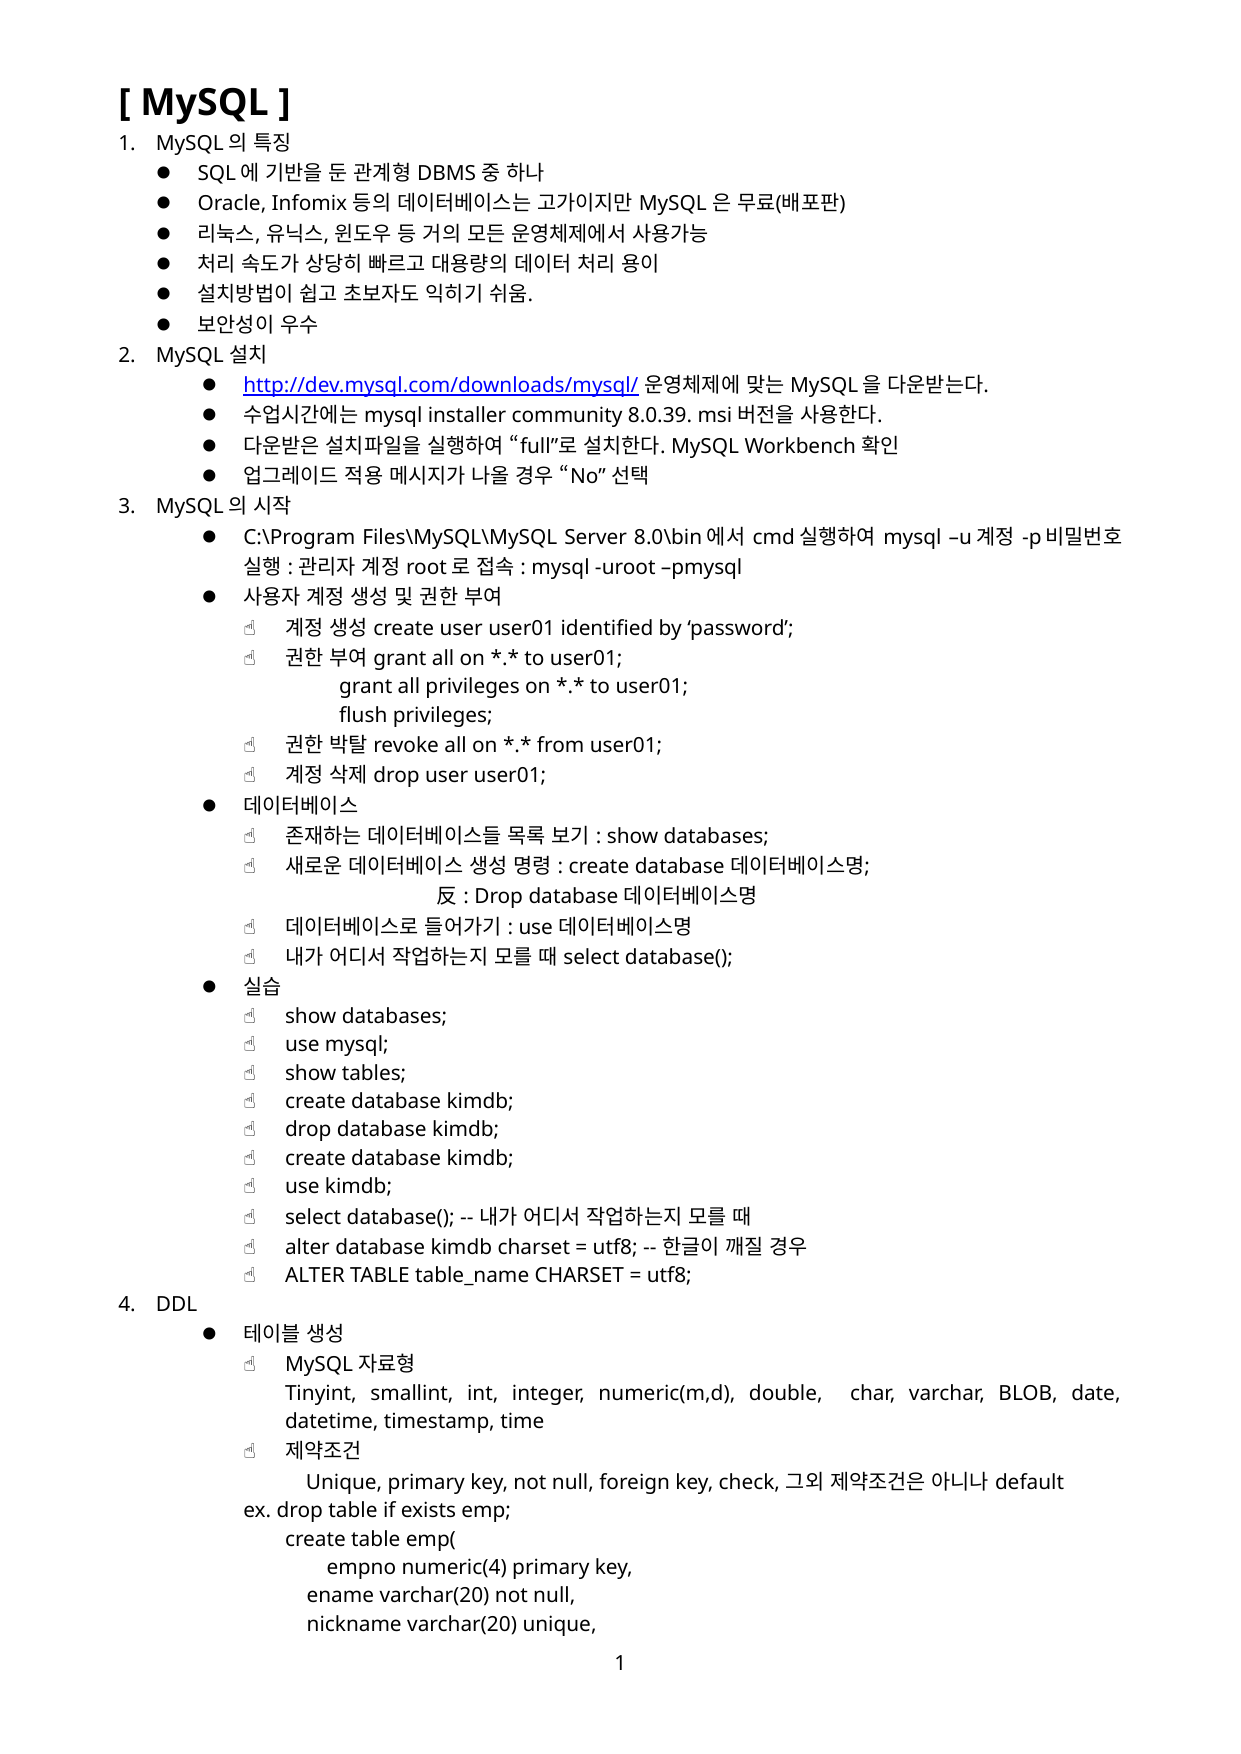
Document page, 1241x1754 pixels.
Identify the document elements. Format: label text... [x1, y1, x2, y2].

text empno numeric(4) primary key, [285, 1552, 1122, 1581]
list 다운받은 설치파일을 실행하여 “full”로 설치한다. MySQL Workbench 확인 [201, 429, 1122, 459]
list Oracle, Infomix 등의 데이터베이스는 고가이지만 MySQL 은 무료(배포판) [156, 187, 1122, 217]
list 데이터베이스 [201, 789, 1122, 819]
list Unique, primary key, not null, foreign key, check, 그외 제약조건은 아니나 default [306, 1465, 1122, 1495]
list 존재하는 데이터베이스들 목록 보기 : show databases; [243, 819, 1122, 849]
list MySQL 자료형 [243, 1348, 1122, 1378]
list grant all privileges on *.* to user01; [285, 671, 1122, 700]
list 새로운 데이터베이스 생성 명령 : create database 데이터베이스명; [243, 849, 1122, 880]
list flush privileges; [285, 700, 1122, 728]
list 사용자 계정 생성 및 권한 부여 [201, 581, 1122, 611]
list 설치방법이 쉽고 초보자도 익히기 쉬움. [156, 277, 1122, 308]
list 권한 부여 grant all on *.* to user01; [243, 641, 1122, 671]
list 제약조건 [243, 1435, 1122, 1465]
list 내가 어디서 작업하는지 모를 때 select database(); [243, 940, 1122, 971]
text ename varchar(20) not null, [285, 1581, 1122, 1609]
list 계정 삭제 drop user user01; [243, 758, 1122, 789]
list 反 : Drop database 데이터베이스명 [285, 880, 1122, 910]
list create database kimdb; [243, 1086, 1122, 1114]
list create database kimdb; [243, 1143, 1122, 1171]
list use mysql; [243, 1029, 1122, 1058]
list 수업시간에는 mysql installer community 8.0.39. msi버전을 사용한다. [201, 399, 1122, 429]
list alter database kimdb charset = utf8; -- 한글이 깨질 경우 [243, 1230, 1122, 1261]
list MySQL의 시작 [118, 489, 1122, 520]
list SQL에 기반을 둔 관계형 DBMS 중 하나 [156, 156, 1122, 187]
list 테이블 생성 [201, 1317, 1122, 1348]
list C:\Program Files\MySQL\MySQL Server 8.0\bin에서 cmd실행하여 mysql –u계정 -p비밀번호 실행 : 관리자 계정 root로 접속 : mysql -uroot –pmysql [201, 520, 1122, 581]
list 권한 박탈 revoke all on *.* from user01; [243, 728, 1122, 758]
list 처리 속도가 상당히 빠르고 대용량의 데이터 처리 용이 [156, 247, 1122, 277]
list show tables; [243, 1058, 1122, 1086]
list show databases; [243, 1001, 1122, 1029]
list 리눅스, 유닉스, 윈도우 등 거의 모든 운영체제에서 사용가능 [156, 217, 1122, 247]
list 데이터베이스로 들어가기 : use 데이터베이스명 [243, 910, 1122, 940]
list use kimdb; [243, 1171, 1122, 1200]
list 업그레이드 적용 메시지가 나올 경우 “No” 선택 [201, 459, 1122, 489]
text nickname varchar(20) unique, [285, 1609, 1122, 1637]
list drop database kimdb; [243, 1114, 1122, 1143]
list ex. drop table if exists emp; [243, 1495, 1122, 1524]
text create table emp( [285, 1524, 1122, 1552]
list MySQL 설치 [118, 338, 1122, 368]
list 계정 생성 create user user01 identified by ‘password’; [243, 611, 1122, 641]
list 실습 [201, 971, 1122, 1001]
list 보안성이 우수 [156, 308, 1122, 338]
list DDL [118, 1289, 1122, 1317]
list select database(); -- 내가 어디서 작업하는지 모를 때 [243, 1200, 1122, 1230]
list http://dev.mysql.com/downloads/mysql/ 운영체제에 맞는 MySQL을 다운받는다. [201, 368, 1122, 399]
list MySQL의 특징 [118, 126, 1122, 156]
list Tinyint, smallint, int, integer, numeric(m,d), double, char, varchar, BLOB, date, datetime, timestamp, time [285, 1378, 1122, 1435]
text [ MySQL ] [118, 75, 1122, 126]
list ALTER TABLE table_name CHARSET = utf8; [243, 1261, 1122, 1289]
